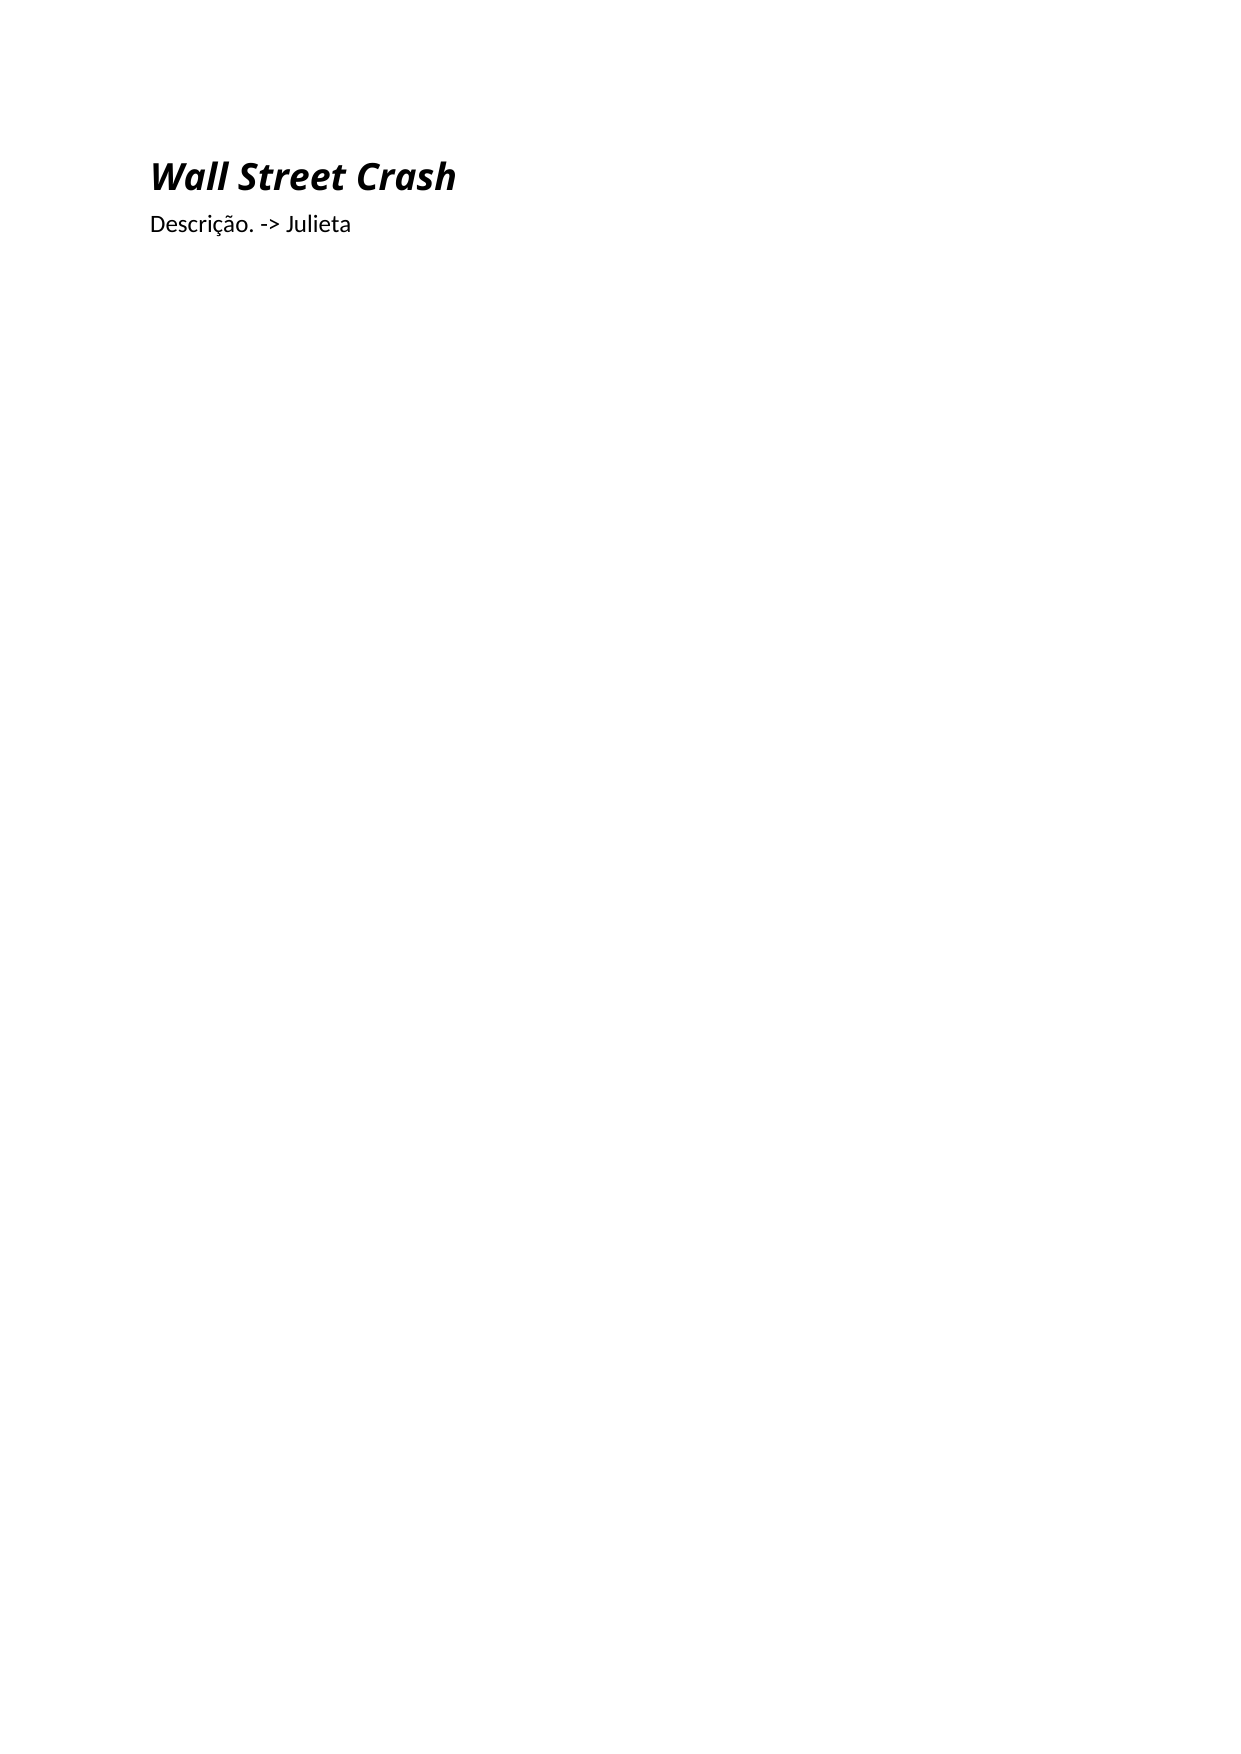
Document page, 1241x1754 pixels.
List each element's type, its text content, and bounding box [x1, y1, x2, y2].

text Wall Street Crash [150, 150, 1090, 201]
text Descrição. -> Julieta [150, 209, 1090, 239]
